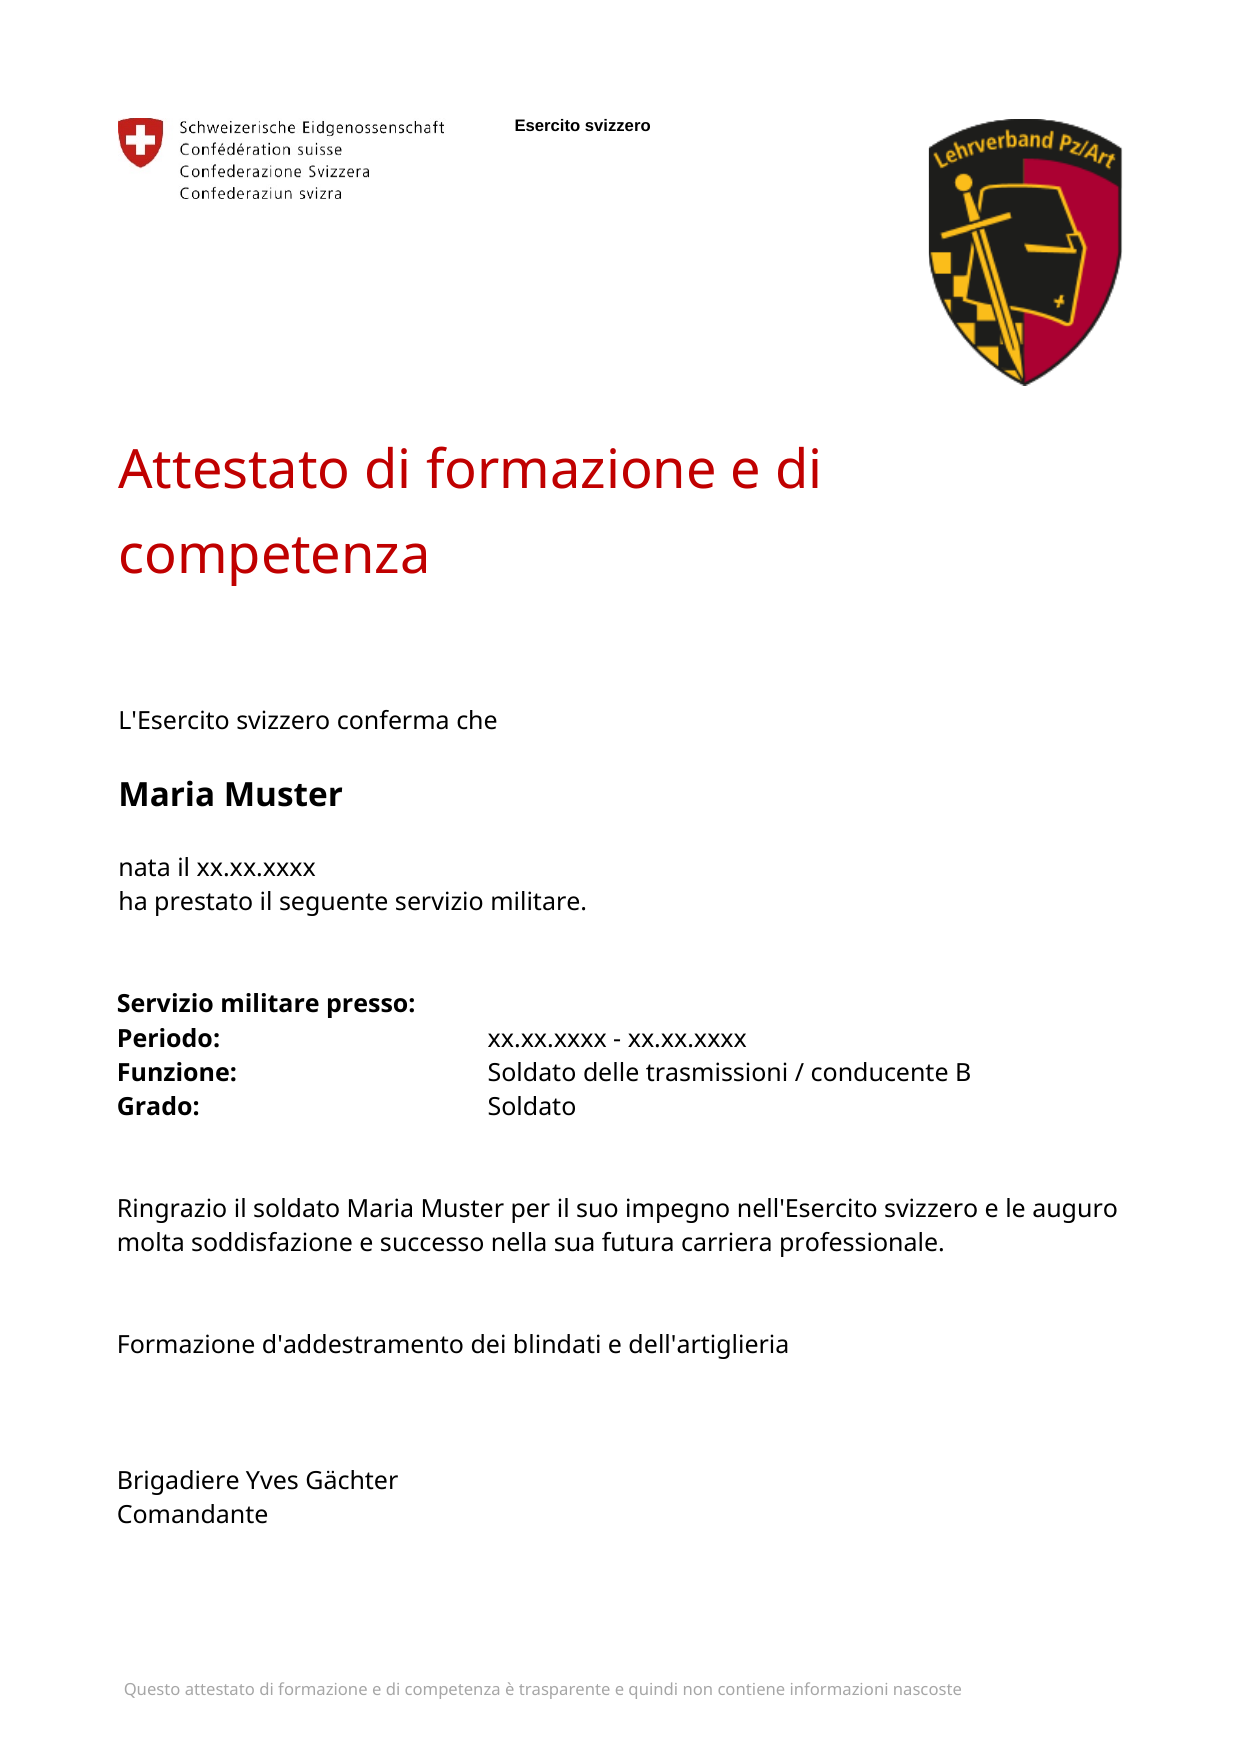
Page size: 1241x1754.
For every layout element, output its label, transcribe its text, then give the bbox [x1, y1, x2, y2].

text L'Esercito svizzero conferma che [118, 702, 1122, 736]
picture [928, 119, 1123, 386]
text Funzione: Soldato delle trasmissioni / conducente B [117, 1054, 1122, 1088]
text Grado: Soldato [117, 1088, 1122, 1122]
text Periodo: xx.xx.xxxx - xx.xx.xxxx [117, 1020, 1122, 1054]
text nata il xx.xx.xxxx [118, 850, 1122, 884]
text Servizio militare presso: [117, 986, 1122, 1020]
text Formazione d'addestramento dei blindati e dell'artiglieria [117, 1327, 1122, 1361]
text Comandante [117, 1497, 1122, 1531]
picture [118, 118, 462, 199]
text Maria Muster [118, 770, 1122, 816]
text Ringrazio il soldato Maria Muster per il suo impegno nell'Esercito svizzero e le auguro molta soddisfazione e successo nella sua futura carriera professionale. [117, 1156, 1122, 1259]
text Attestato di formazione e di competenza [118, 431, 1122, 589]
text ha prestato il seguente servizio militare. [118, 884, 1122, 918]
text Brigadiere Yves Gächter [117, 1463, 1122, 1497]
